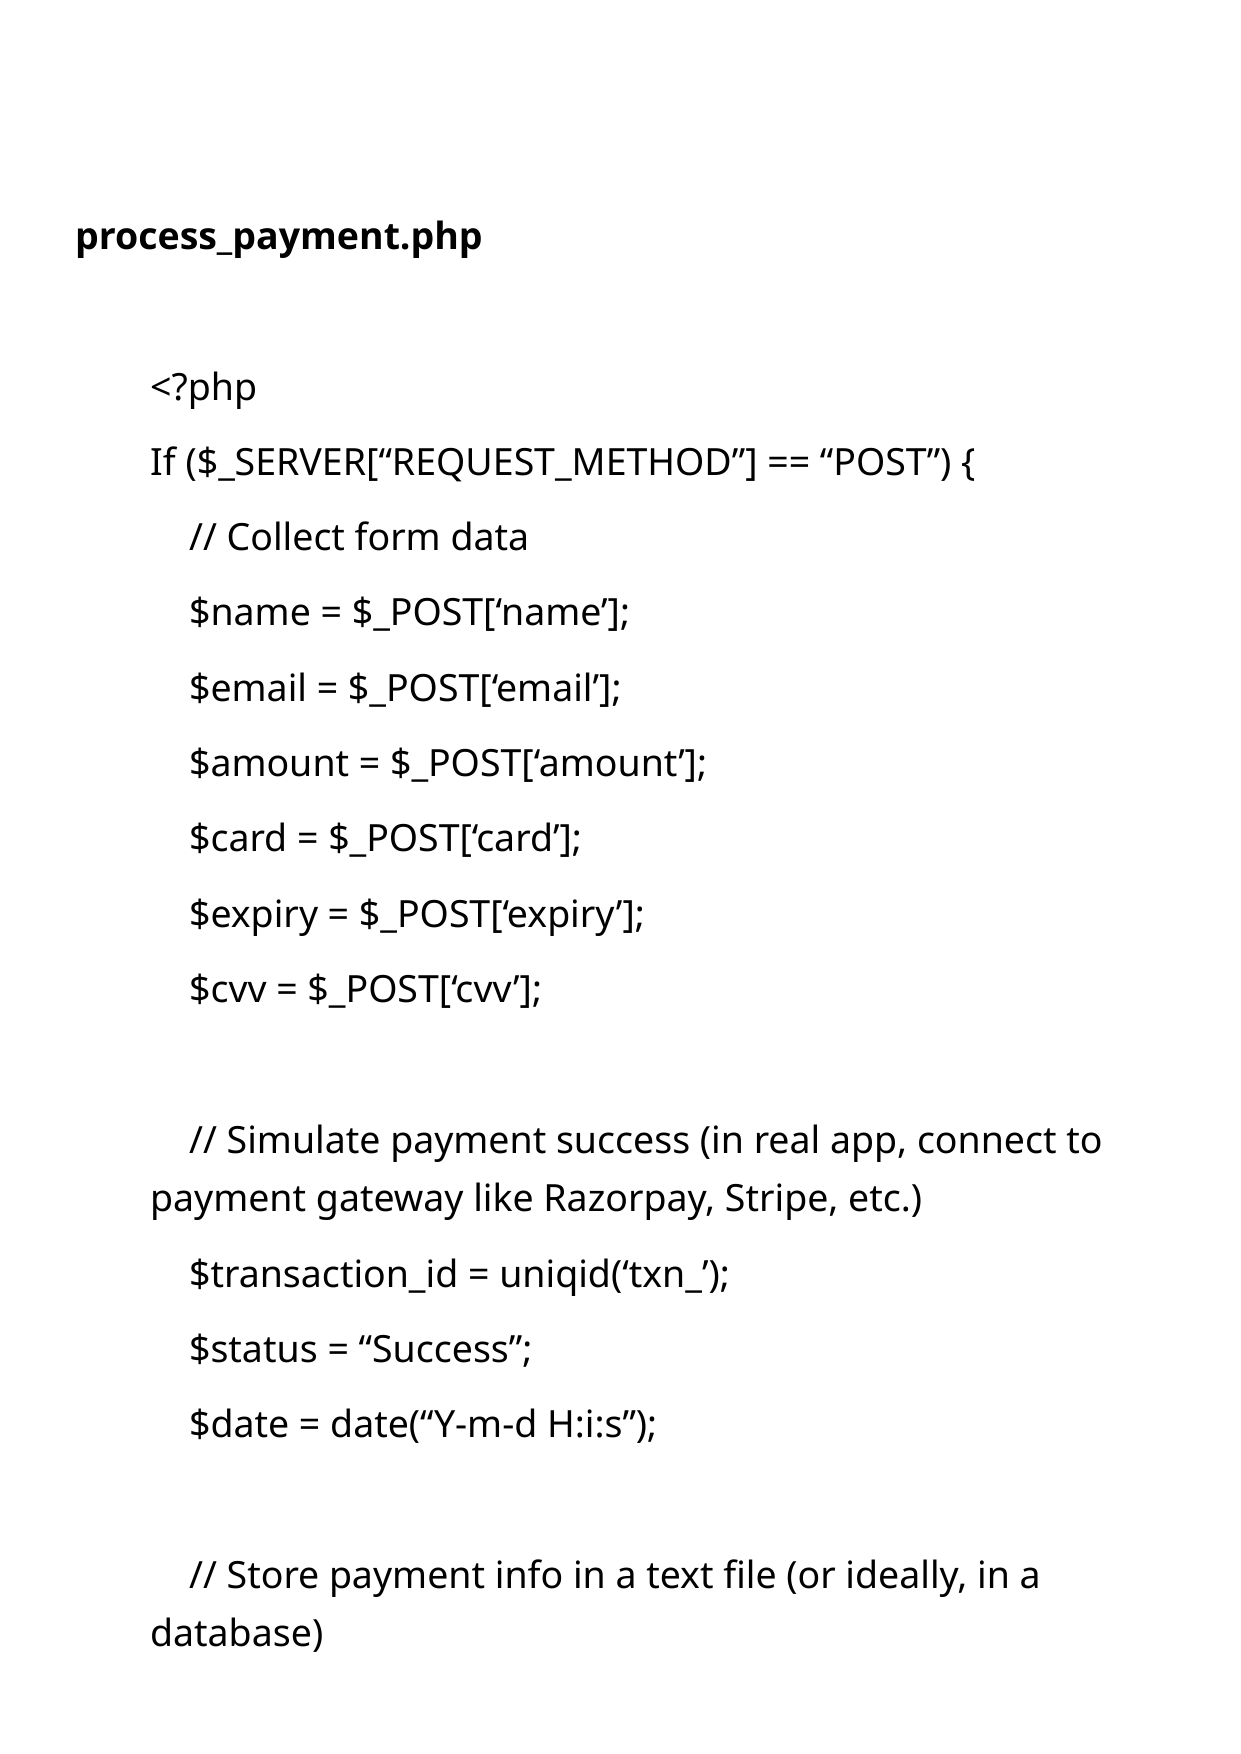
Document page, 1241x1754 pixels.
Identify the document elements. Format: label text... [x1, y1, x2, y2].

text $date = date(“Y-m-d H:i:s”); [150, 1397, 1165, 1448]
text $email = $_POST[‘email’]; [150, 661, 1165, 712]
text $name = $_POST[‘name’]; [150, 586, 1165, 637]
text $amount = $_POST[‘amount’]; [150, 736, 1165, 787]
text $status = “Success”; [150, 1322, 1165, 1373]
text // Simulate payment success (in real app, connect to payment gateway like Razorpay, Stripe, etc.) [150, 1113, 1165, 1223]
text $card = $_POST[‘card’]; [150, 812, 1165, 863]
text // Collect form data [150, 510, 1165, 561]
text // Store payment info in a text file (or ideally, in a database) [150, 1548, 1165, 1658]
text $expiry = $_POST[‘expiry’]; [150, 887, 1165, 938]
text If ($_SERVER[“REQUEST_METHOD”] == “POST”) { [150, 435, 1165, 486]
text process_payment.php [75, 209, 1165, 260]
text <?php [150, 360, 1165, 411]
text $cvv = $_POST[‘cvv’]; [150, 962, 1165, 1013]
text $transaction_id = uniqid(‘txn_’); [150, 1247, 1165, 1298]
